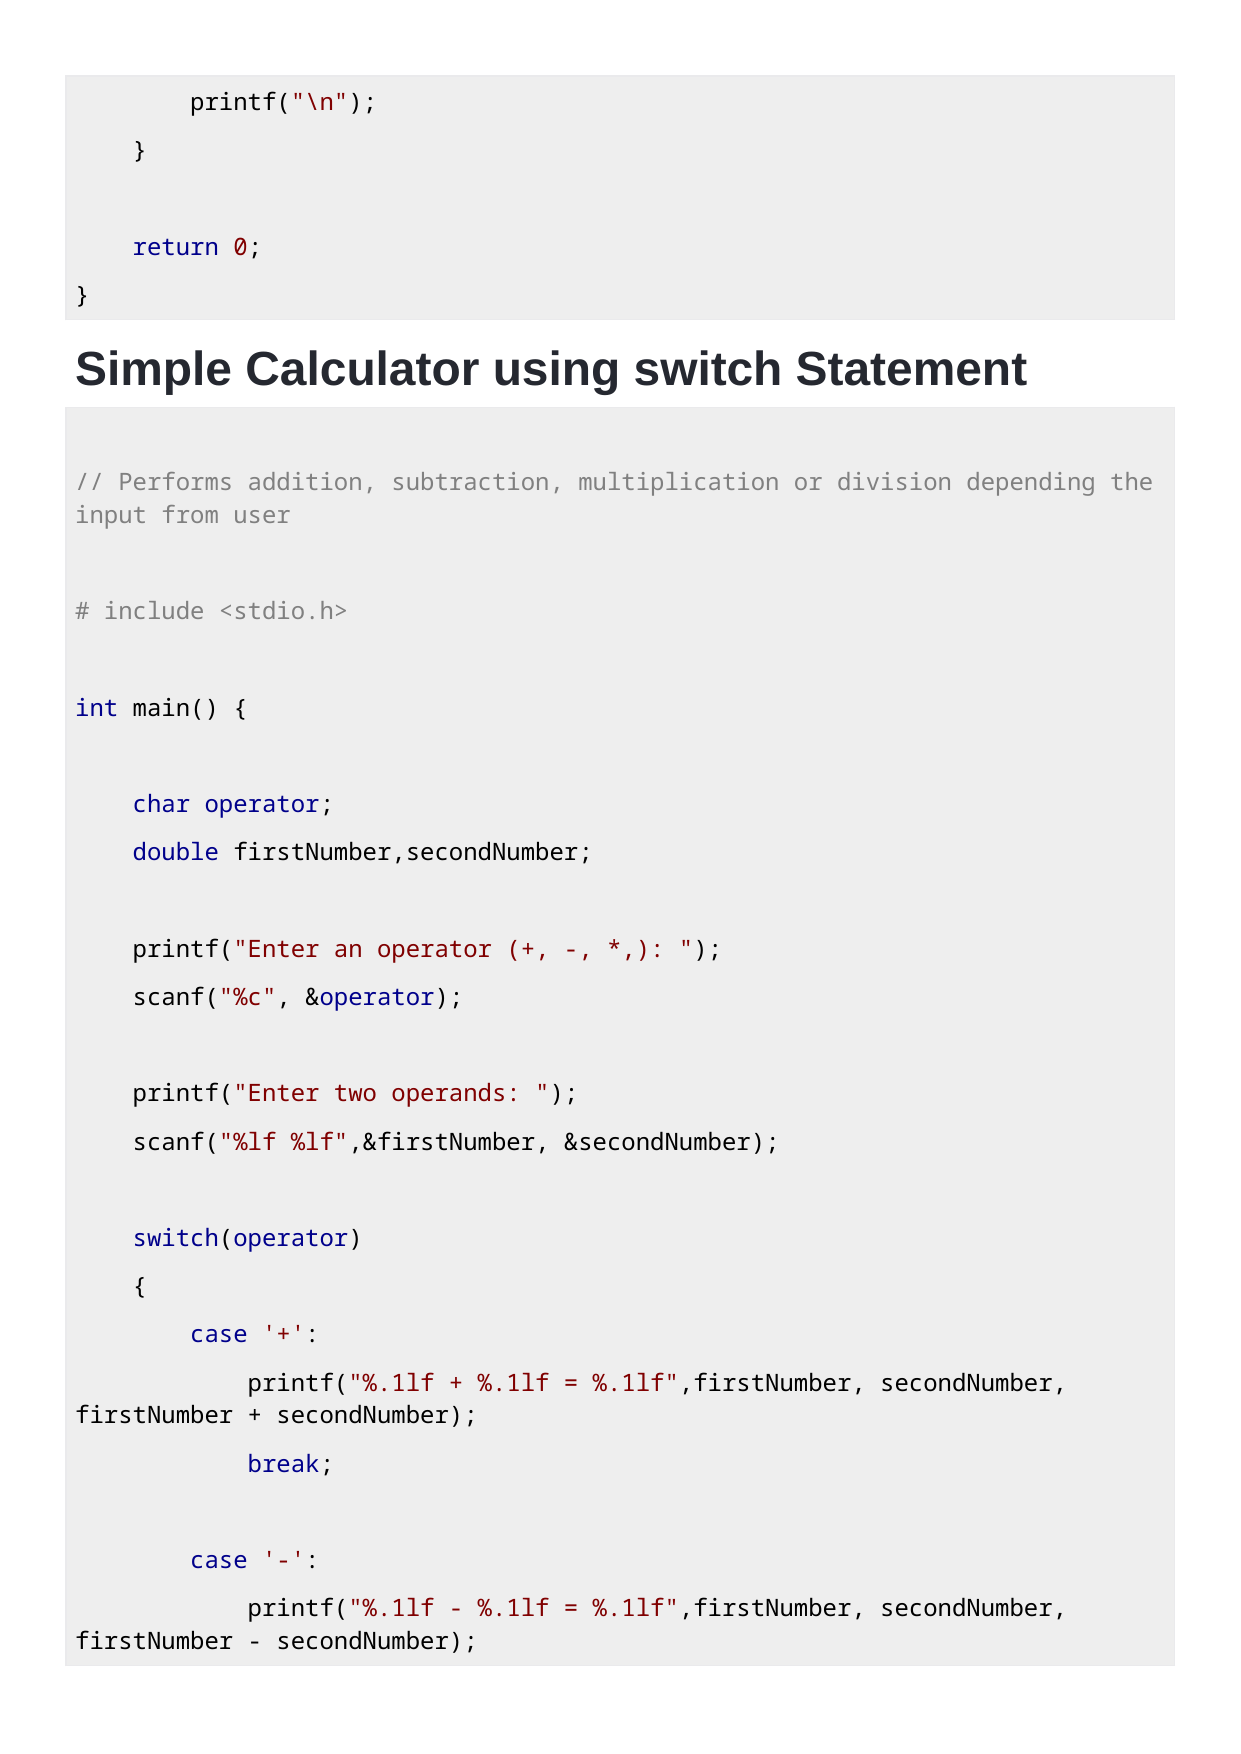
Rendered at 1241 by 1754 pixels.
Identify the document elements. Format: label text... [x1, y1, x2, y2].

text int main() { [67, 680, 1174, 723]
text case '+': [67, 1307, 1174, 1350]
text { [67, 1259, 1174, 1302]
text # include <stdio.h> [67, 584, 1174, 626]
text // Performs addition, subtraction, multiplication or division depending the input from user [67, 455, 1174, 530]
text printf("Enter an operator (+, -, *,): "); [67, 922, 1174, 964]
text } [67, 123, 1174, 166]
text printf("Enter two operands: "); [67, 1066, 1174, 1109]
text printf("%.1lf - %.1lf = %.1lf",firstNumber, secondNumber, firstNumber - secondNumber); [67, 1581, 1174, 1665]
text char operator; [67, 777, 1174, 819]
subtitle Simple Calculator using switch Statement [75, 340, 1165, 395]
text } [67, 268, 1174, 319]
text scanf("%c", &operator); [67, 970, 1174, 1012]
text scanf("%lf %lf",&firstNumber, &secondNumber); [67, 1114, 1174, 1157]
text printf("%.1lf + %.1lf = %.1lf",firstNumber, secondNumber, firstNumber + secondNumber); [67, 1356, 1174, 1431]
text case '-': [67, 1533, 1174, 1575]
text return 0; [67, 220, 1174, 262]
text printf("\n"); [67, 77, 1174, 117]
text break; [67, 1436, 1174, 1479]
text double firstNumber,secondNumber; [67, 825, 1174, 868]
text switch(operator) [67, 1211, 1174, 1253]
